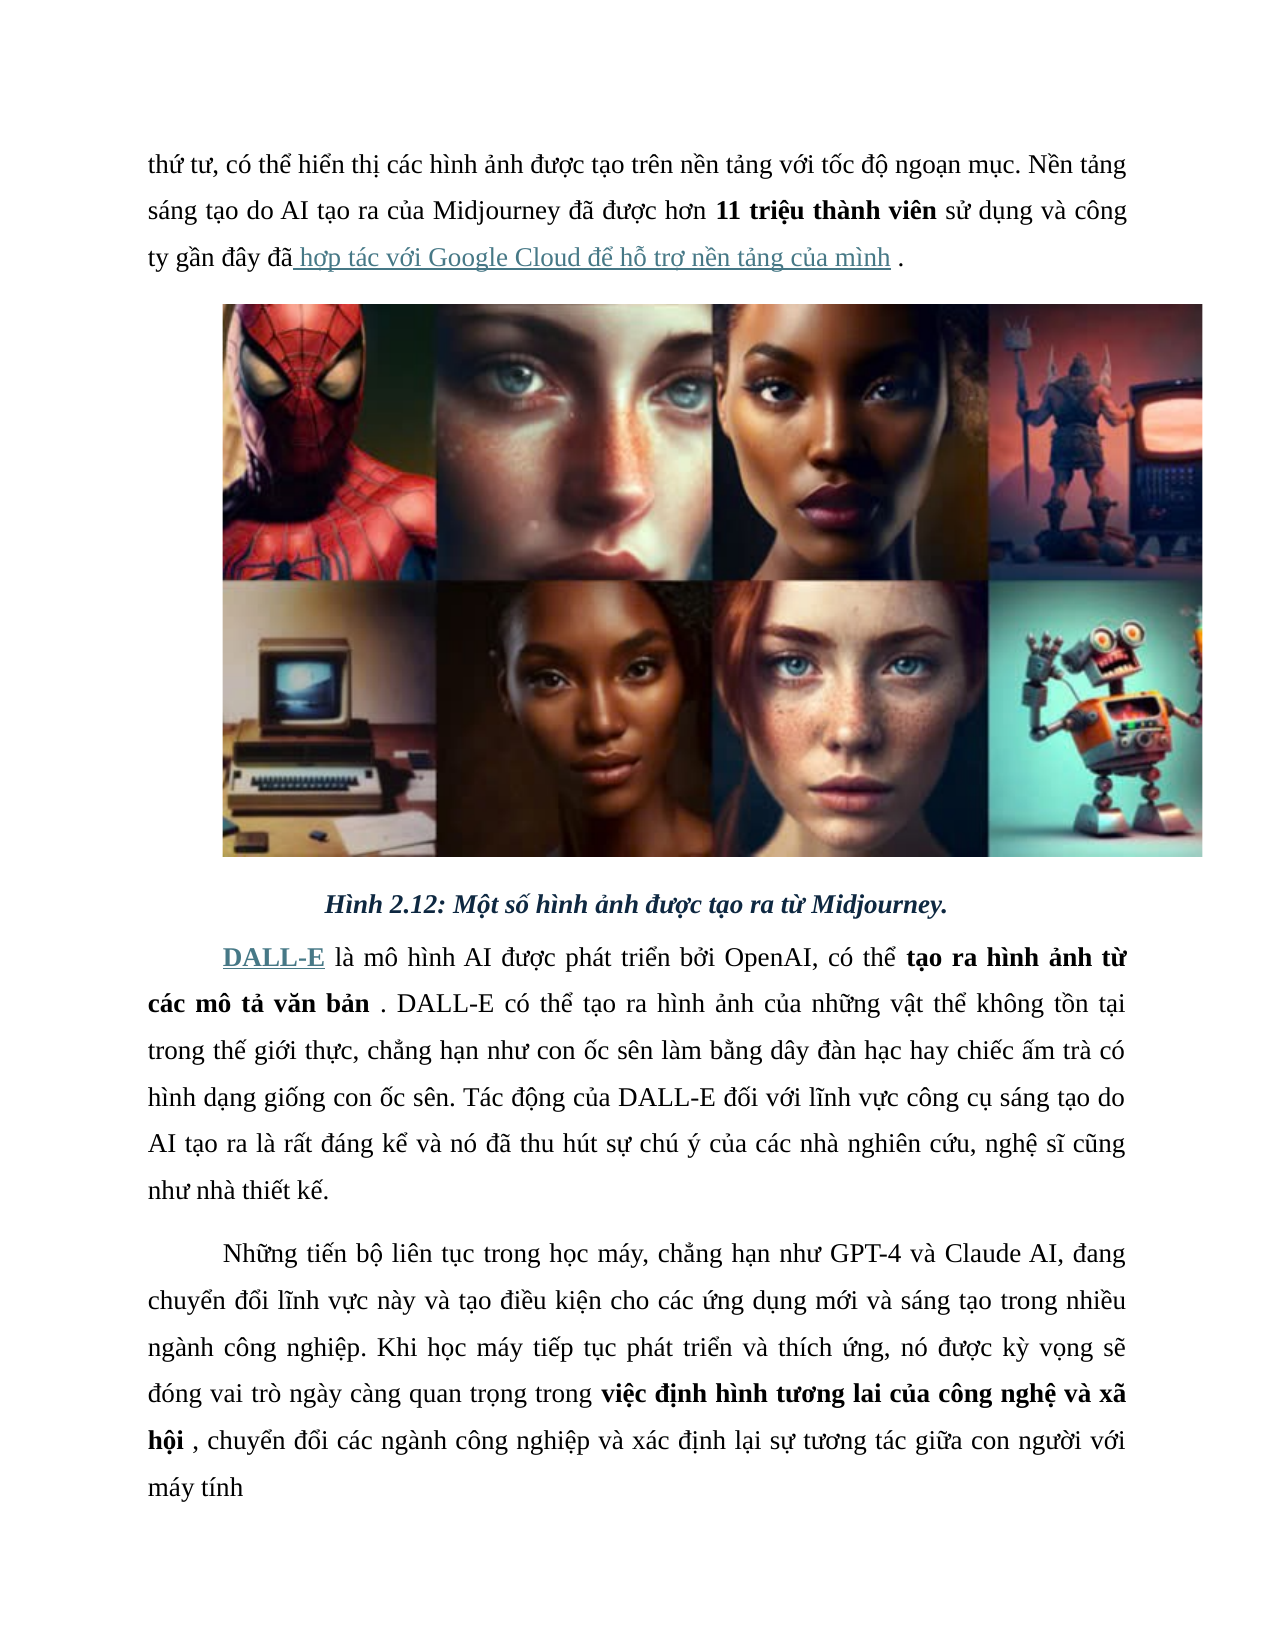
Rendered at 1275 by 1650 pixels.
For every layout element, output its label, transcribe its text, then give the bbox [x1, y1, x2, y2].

text DALL-E là mô hình AI được phát triển bởi OpenAI, có thể tạo ra hình ảnh từ các mô tả văn bản . DALL-E có thể tạo ra hình ảnh của những vật thể không tồn tại trong thế giới thực, chẳng hạn như con ốc sên làm bằng dây đàn hạc hay chiếc ấm trà có hình dạng giống con ốc sên. Tác động của DALL-E đối với lĩnh vực công cụ sáng tạo do AI tạo ra là rất đáng kể và nó đã thu hút sự chú ý của các nhà nghiên cứu, nghệ sĩ cũng như nhà thiết kế. [148, 941, 1127, 1205]
text Hình 2.12: Một số hình ảnh được tạo ra từ Midjourney. [148, 889, 1127, 920]
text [148, 148, 1127, 272]
picture [222, 304, 1203, 857]
text Những tiến bộ liên tục trong học máy, chẳng hạn như GPT-4 và Claude AI, đang chuyển đổi lĩnh vực này và tạo điều kiện cho các ứng dụng mới và sáng tạo trong nhiều ngành công nghiệp. Khi học máy tiếp tục phát triển và thích ứng, nó được kỳ vọng sẽ đóng vai trò ngày càng quan trọng trong việc định hình tương lai của công nghệ và xã hội , chuyển đổi các ngành công nghiệp và xác định lại sự tương tác giữa con người với máy tính [148, 1237, 1127, 1502]
